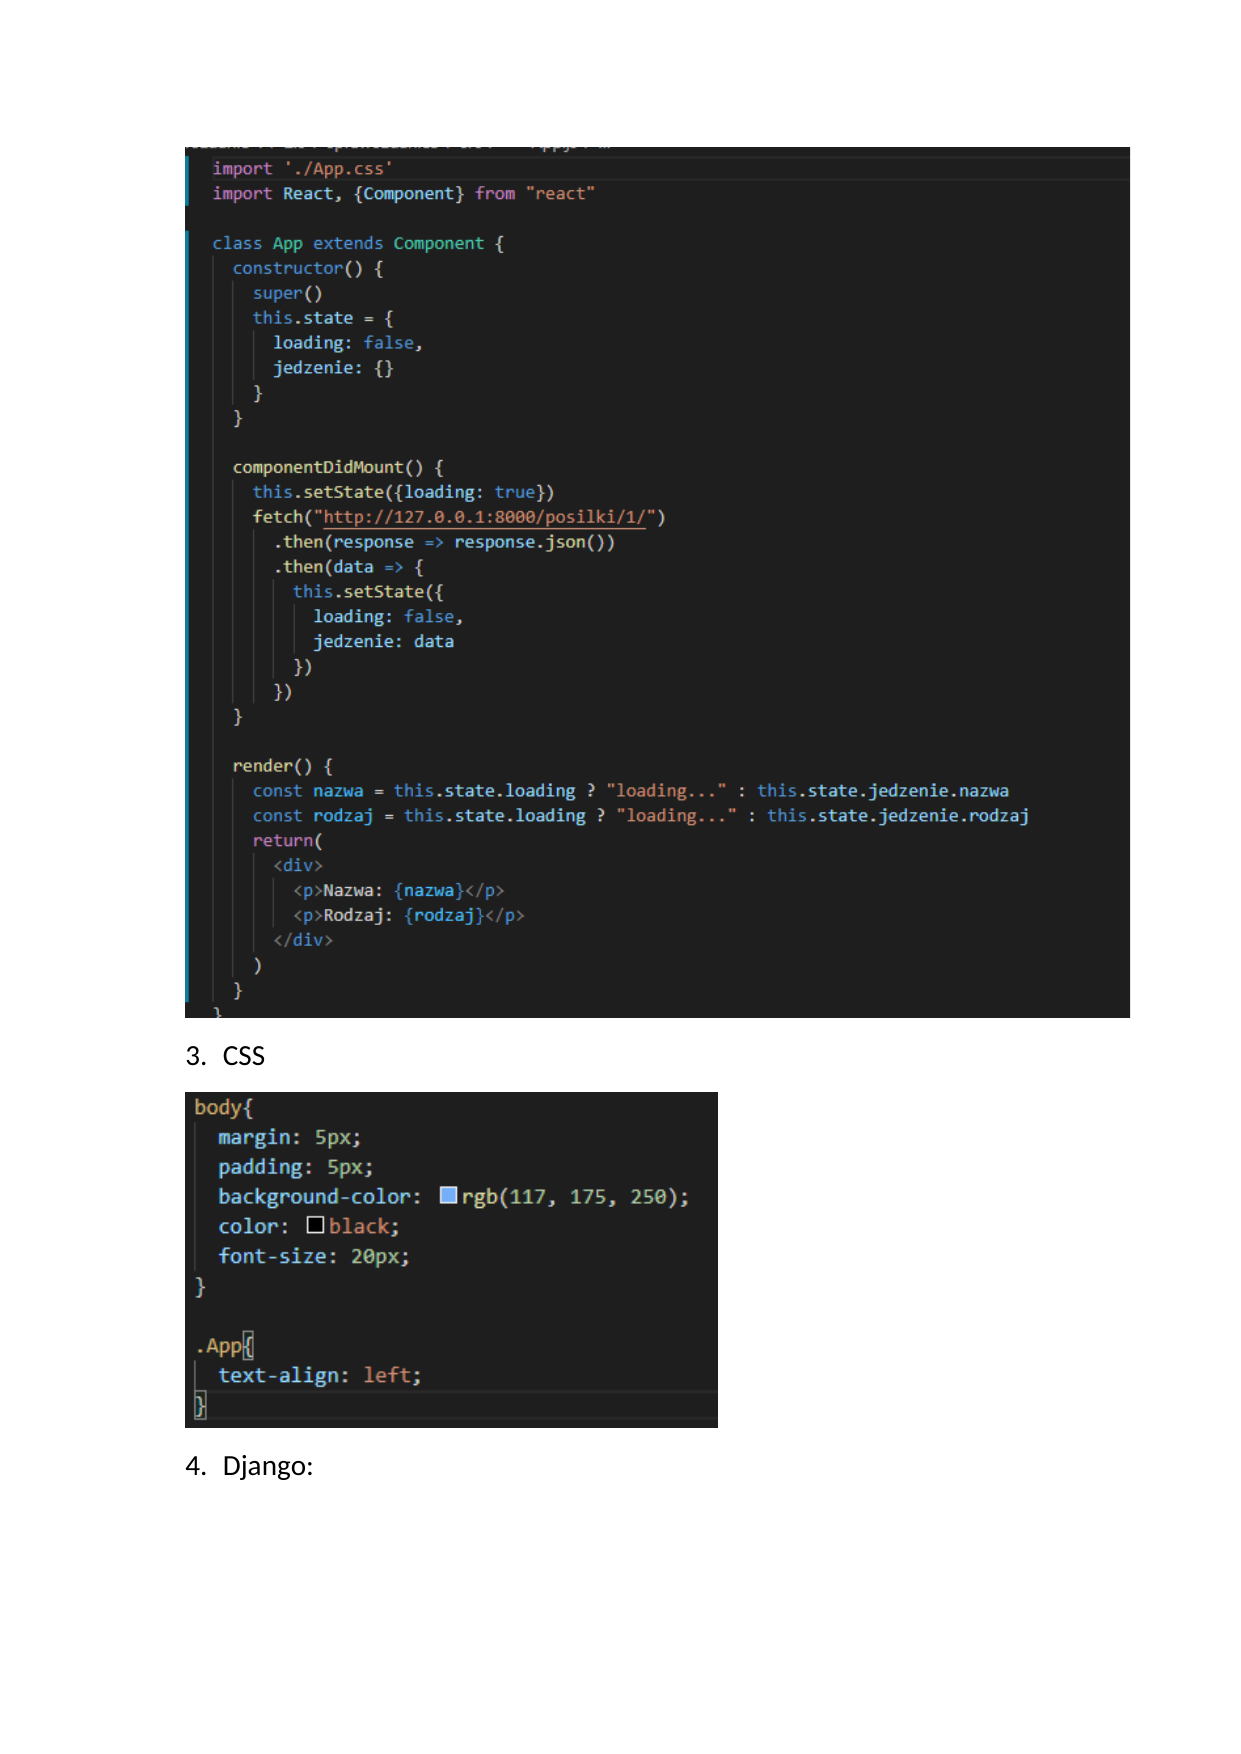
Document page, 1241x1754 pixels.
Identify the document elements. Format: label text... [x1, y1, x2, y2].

picture [185, 1092, 718, 1428]
list Django: [185, 1447, 1093, 1482]
list CSS [185, 1037, 1093, 1072]
picture [185, 147, 1130, 1018]
